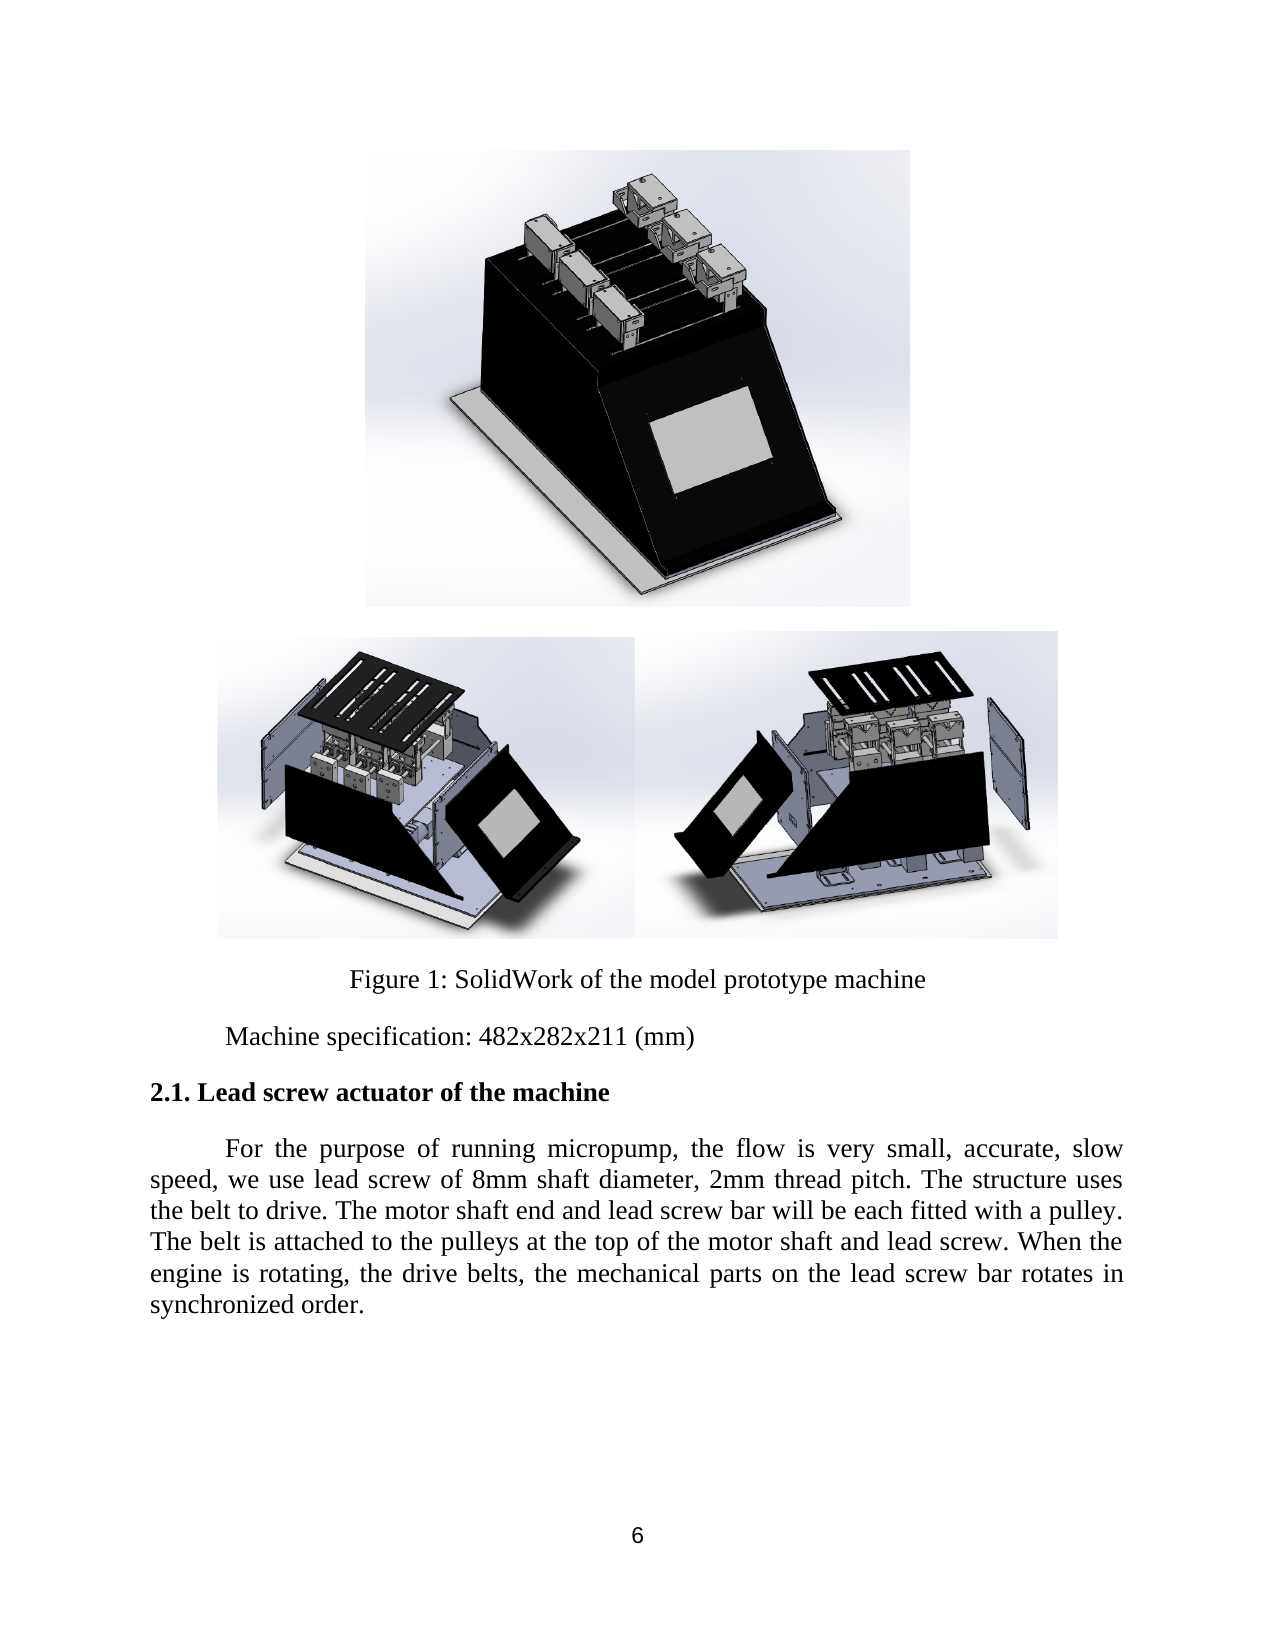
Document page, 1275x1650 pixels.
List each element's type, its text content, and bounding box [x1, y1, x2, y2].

picture [365, 150, 910, 607]
text Machine specification: 482x282x211 (mm) [150, 1020, 1125, 1051]
text Figure 1: SolidWork of the model prototype machine [150, 964, 1125, 995]
text For the purpose of running micropump, the flow is very small, accurate, slow speed, we use lead screw of 8mm shaft diameter, 2mm thread pitch. The structure uses the belt to drive. The motor shaft end and lead screw bar will be each fitted with a pulley. The belt is attached to the pulleys at the top of the motor shaft and lead screw. When the engine is rotating, the drive belts, the mechanical parts on the lead screw bar rotates in synchronized order. [150, 1132, 1125, 1319]
picture [217, 631, 1058, 939]
text 2.1. Lead screw actuator of the machine [150, 1076, 1125, 1107]
